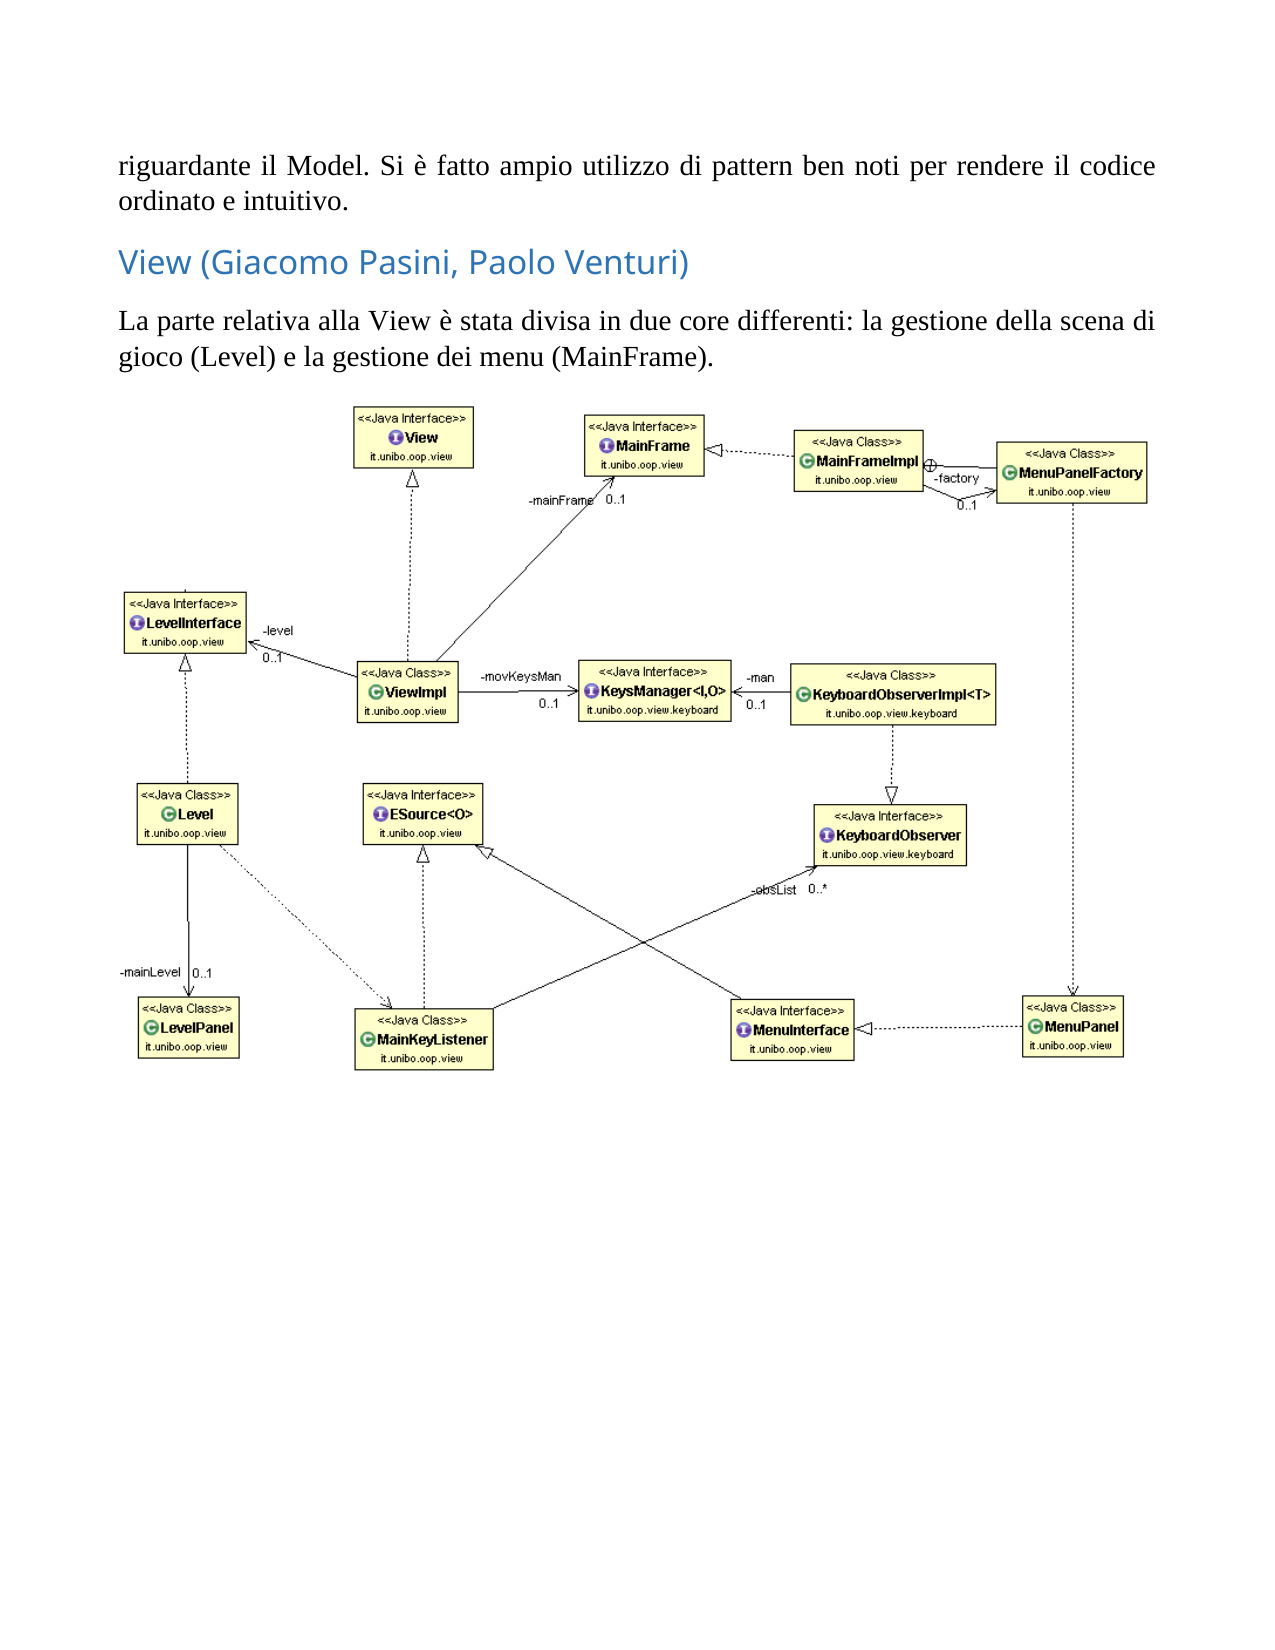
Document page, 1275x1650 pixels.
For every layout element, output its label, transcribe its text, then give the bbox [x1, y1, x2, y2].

subtitle View (Giacomo Pasini, Paolo Venturi) [118, 239, 1157, 284]
list La parte relativa alla View è stata divisa in due core differenti: la gestione della scena di gioco (Level) e la gestione dei menu (MainFrame). [118, 303, 1157, 372]
picture [118, 390, 1151, 1074]
